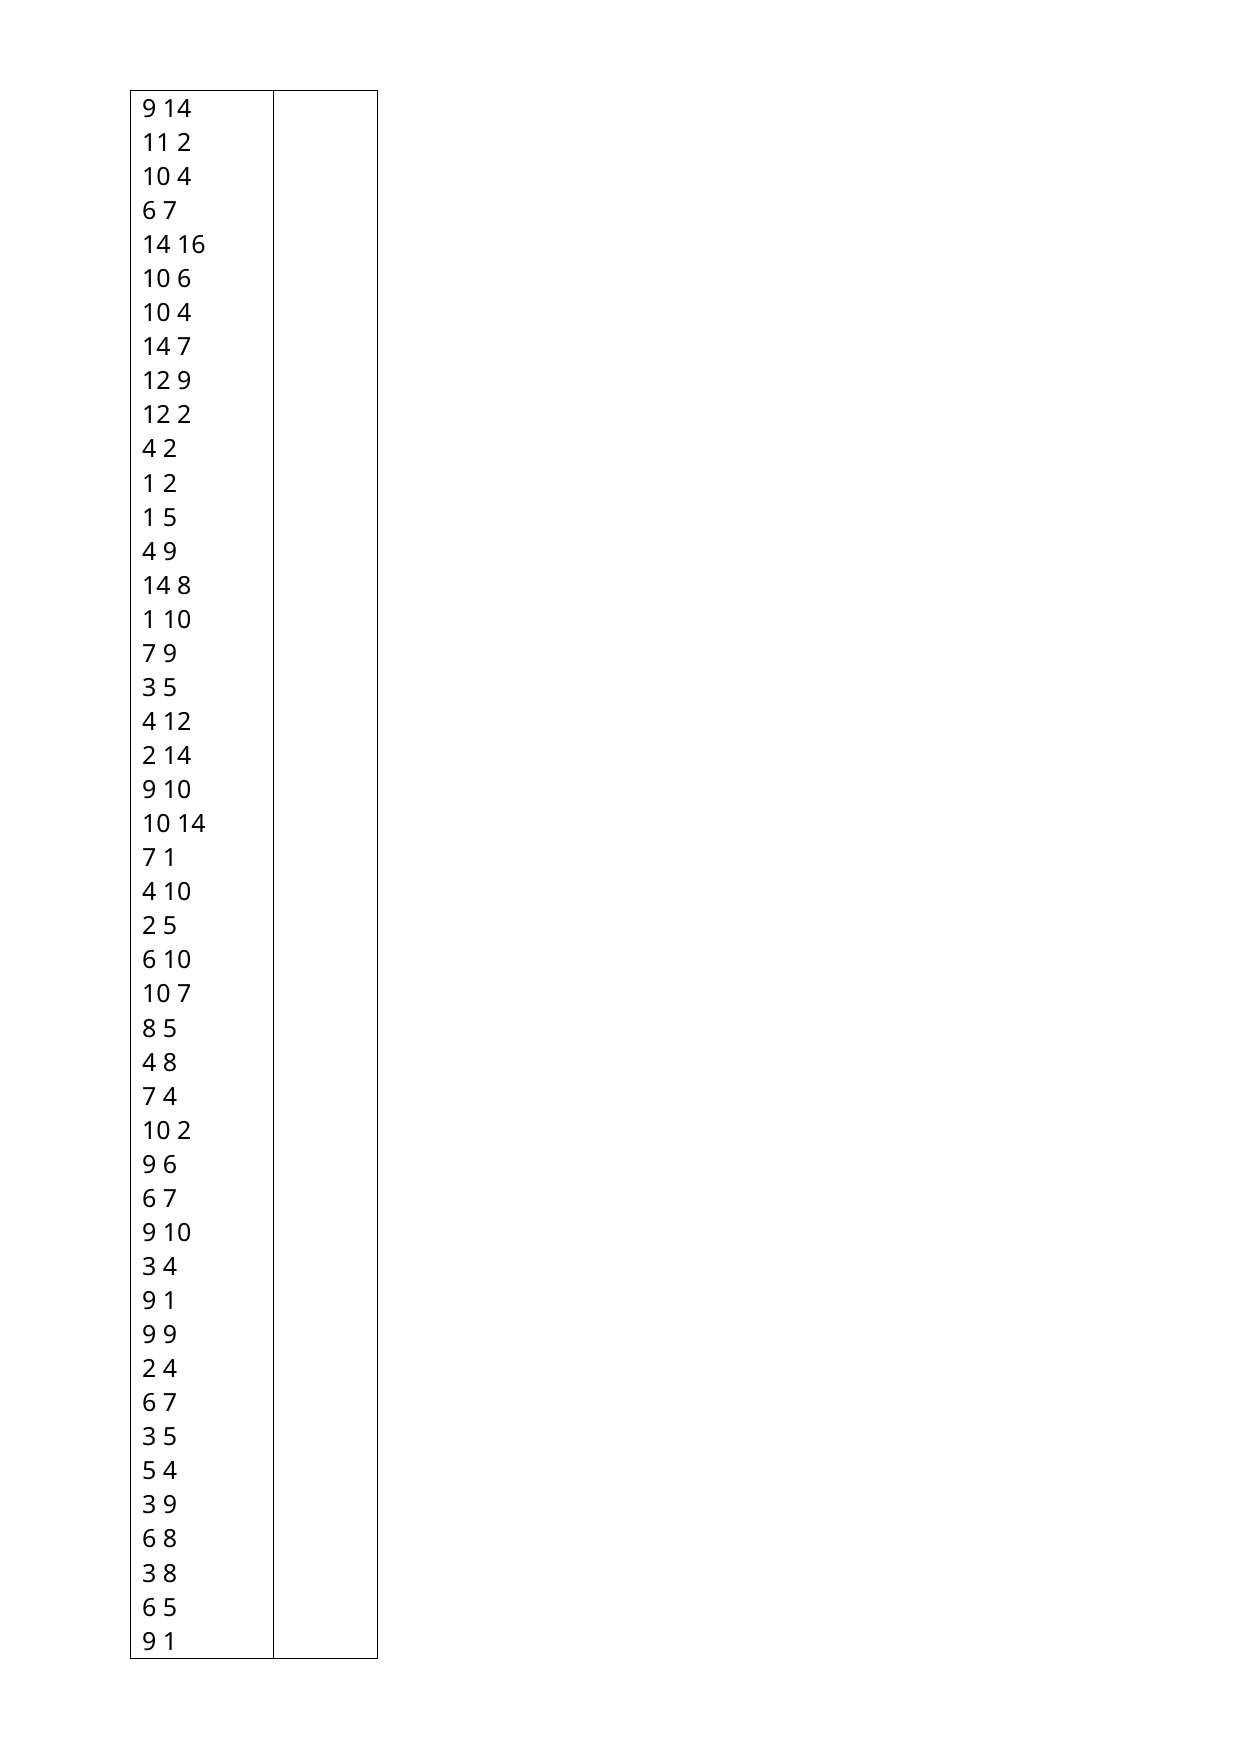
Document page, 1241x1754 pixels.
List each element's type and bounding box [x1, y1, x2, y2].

table_cell [274, 91, 377, 1657]
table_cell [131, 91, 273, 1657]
